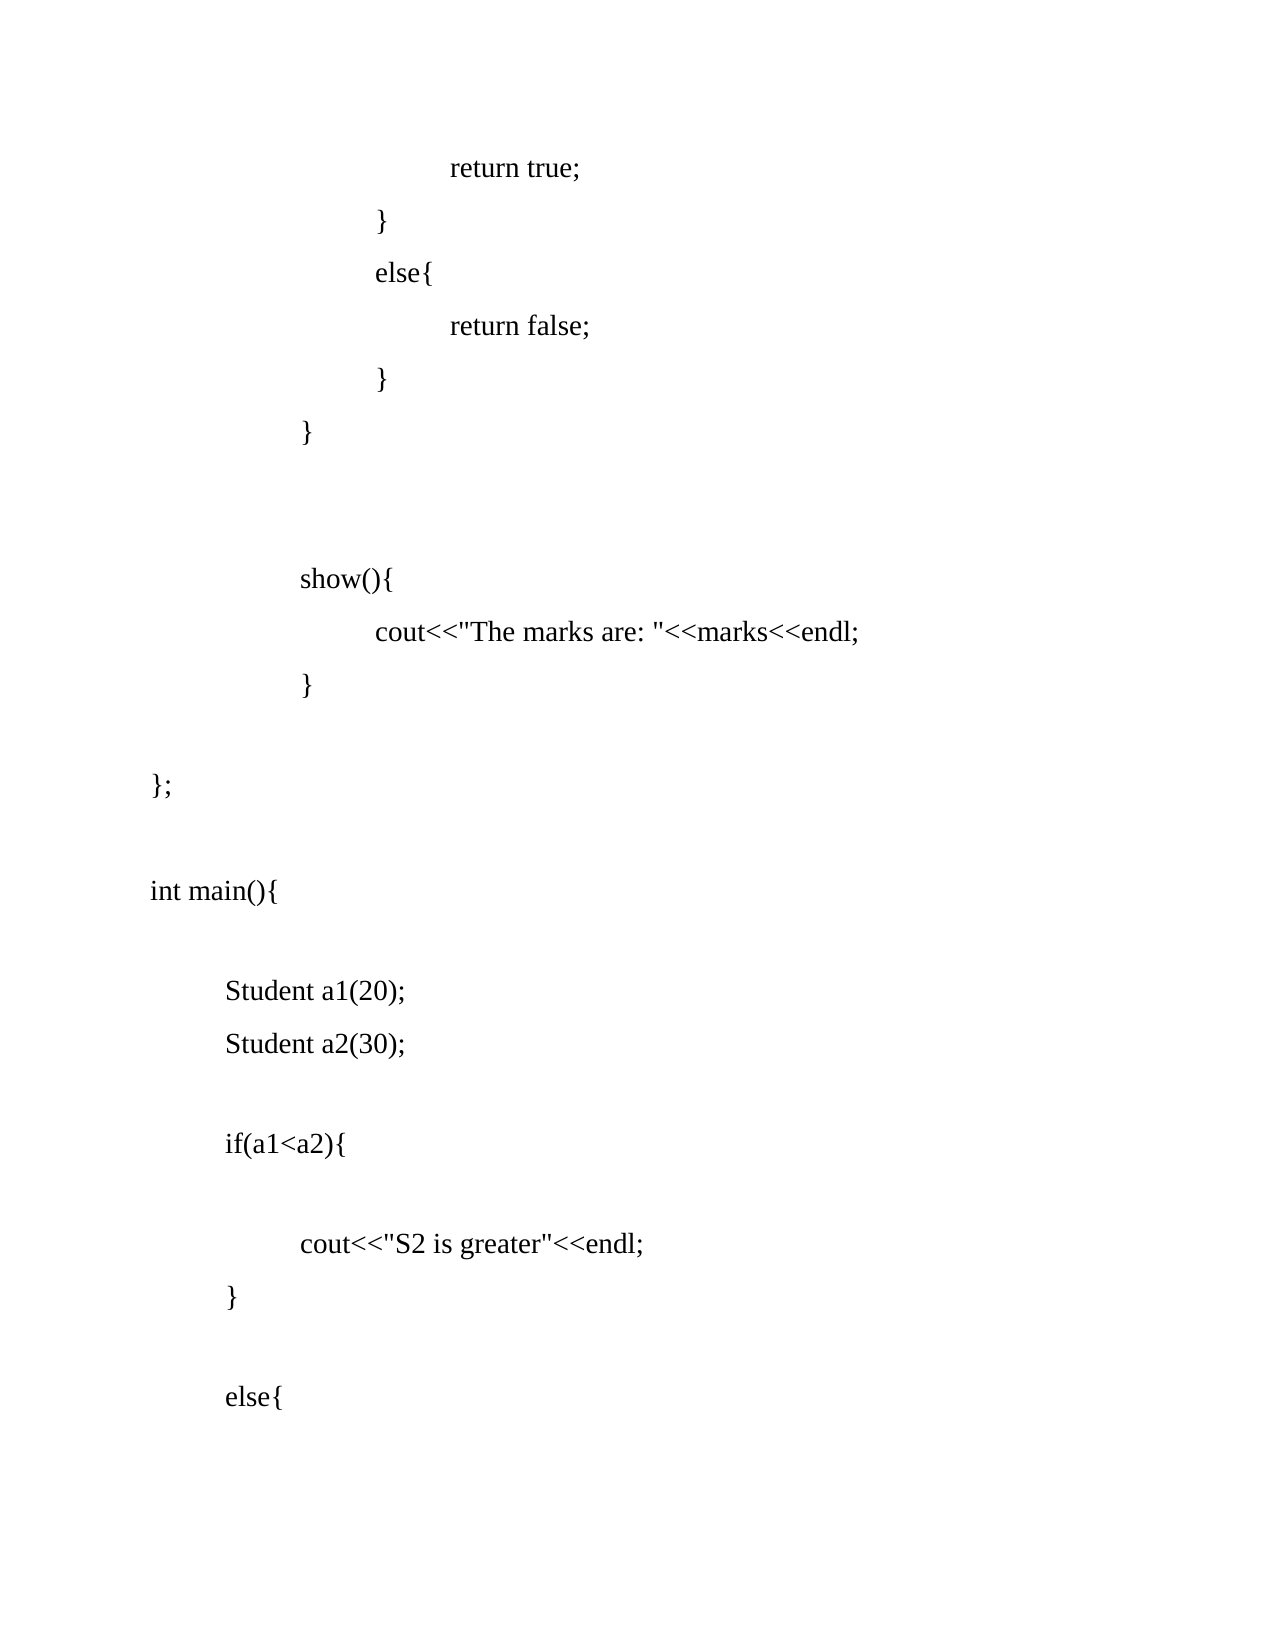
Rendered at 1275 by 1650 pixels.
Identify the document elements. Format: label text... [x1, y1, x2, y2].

text cout<<"S2 is greater"<<endl; [150, 1226, 1125, 1259]
text else{ [150, 256, 1125, 289]
text cout<<"The marks are: "<<marks<<endl; [150, 614, 1125, 648]
text if(a1<a2){ [150, 1126, 1125, 1159]
text return false; [150, 308, 1125, 342]
text Student a2(30); [150, 1026, 1125, 1059]
text Student a1(20); [150, 973, 1125, 1006]
text } [150, 414, 1125, 448]
text } [150, 1279, 1125, 1312]
text } [150, 203, 1125, 236]
text show(){ [150, 561, 1125, 595]
text } [150, 361, 1125, 395]
text }; [150, 767, 1125, 801]
text } [150, 667, 1125, 701]
text int main(){ [150, 873, 1125, 906]
text return true; [150, 150, 1125, 183]
text else{ [150, 1379, 1125, 1412]
